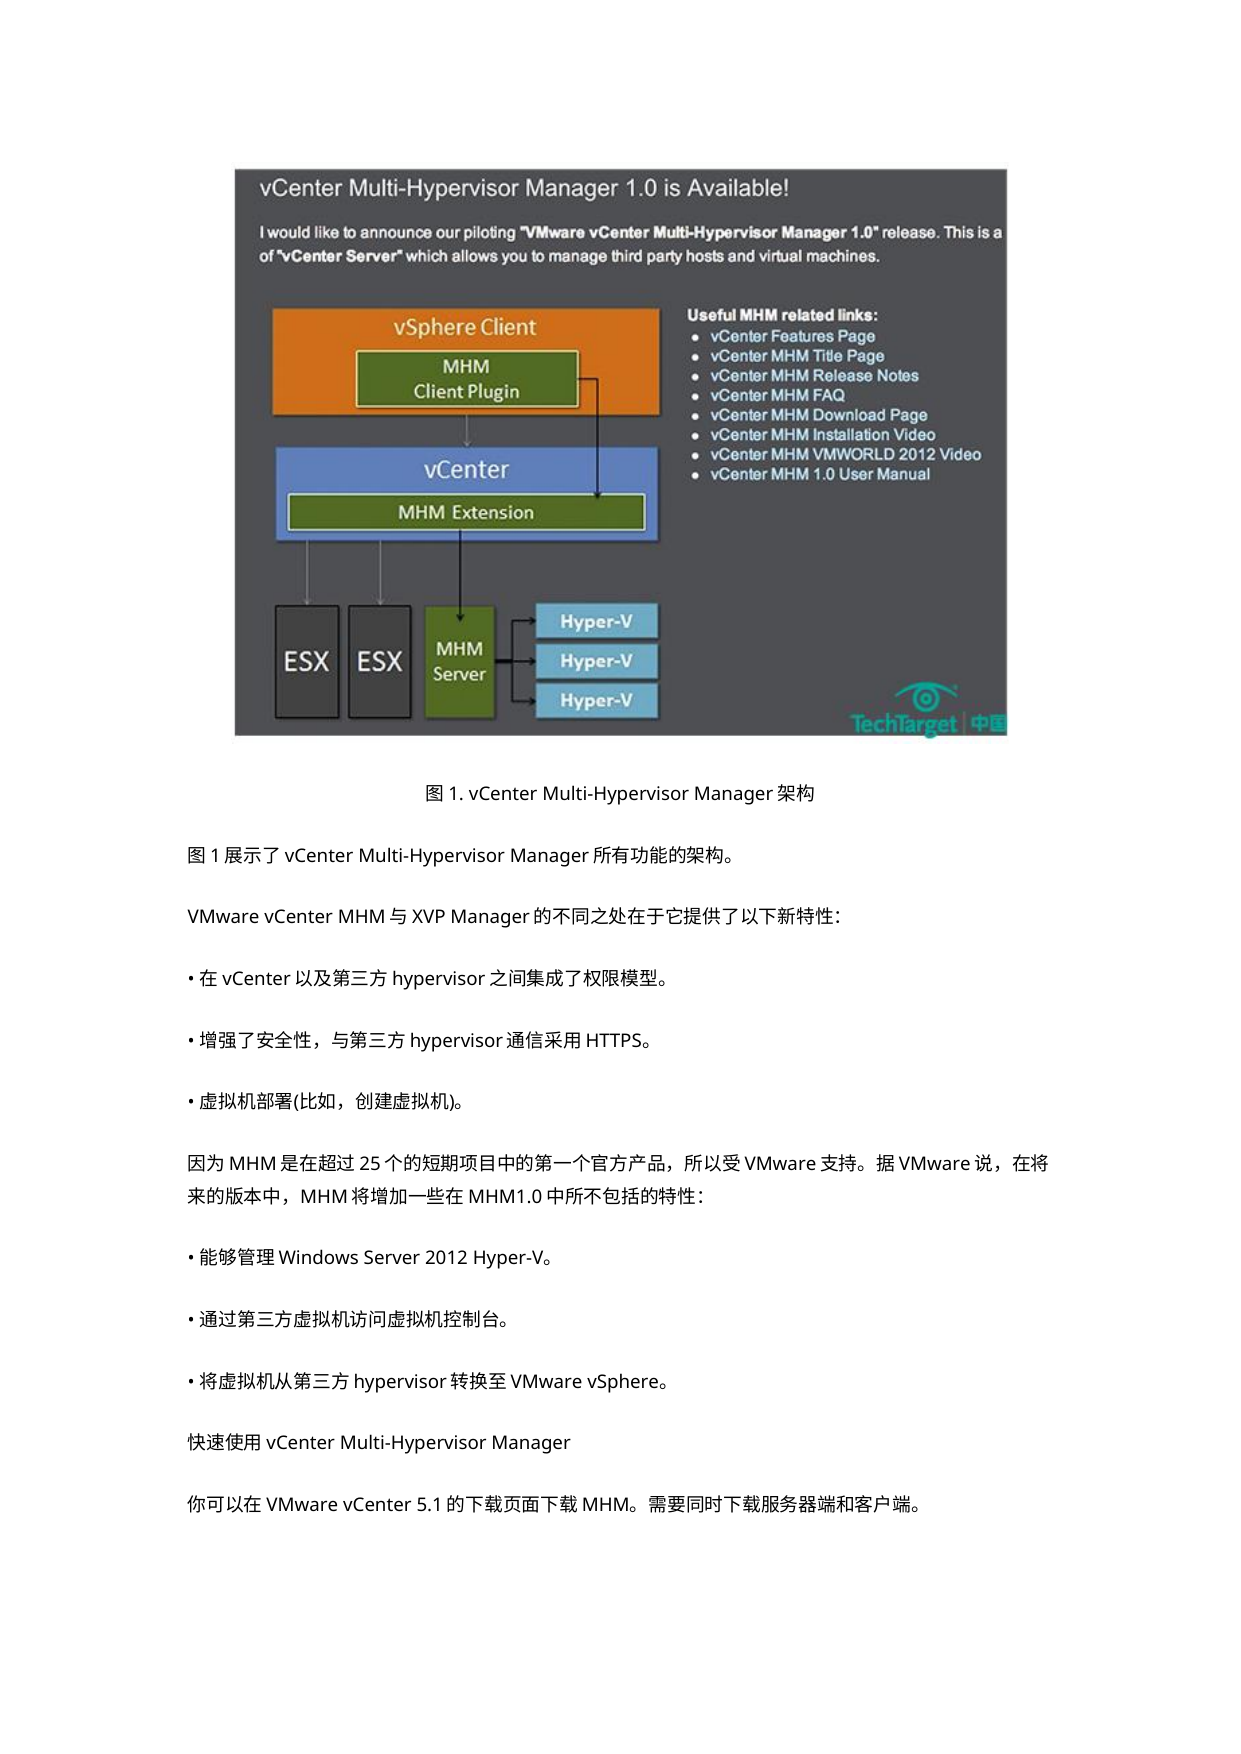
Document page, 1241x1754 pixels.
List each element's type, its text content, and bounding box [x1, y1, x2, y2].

text 图1. vCenter Multi-Hypervisor Manager架构 [187, 776, 1053, 809]
text • 通过第三方虚拟机访问虚拟机控制台。 [187, 1302, 1053, 1334]
text 你可以在VMware vCenter 5.1的下载页面下载MHM。需要同时下载服务器端和客户端。 [187, 1487, 1053, 1519]
text VMware vCenter MHM与XVP Manager的不同之处在于它提供了以下新特性： [187, 899, 1053, 932]
text • 能够管理Windows Server 2012 Hyper-V。 [187, 1240, 1053, 1273]
text 因为MHM是在超过25个的短期项目中的第一个官方产品，所以受VMware支持。据VMware说，在将来的版本中，MHM将增加一些在MHM1.0中所不包括的特性： [187, 1146, 1053, 1211]
text 图1展示了vCenter Multi-Hypervisor Manager所有功能的架构。 [187, 838, 1053, 870]
text 快速使用vCenter Multi-Hypervisor Manager [187, 1425, 1053, 1458]
text • 增强了安全性，与第三方hypervisor通信采用HTTPS。 [187, 1023, 1053, 1055]
text • 在vCenter以及第三方hypervisor之间集成了权限模型。 [187, 961, 1053, 994]
picture [231, 162, 1010, 744]
text • 将虚拟机从第三方hypervisor转换至VMware vSphere。 [187, 1364, 1053, 1396]
text • 虚拟机部署(比如，创建虚拟机)。 [187, 1084, 1053, 1117]
